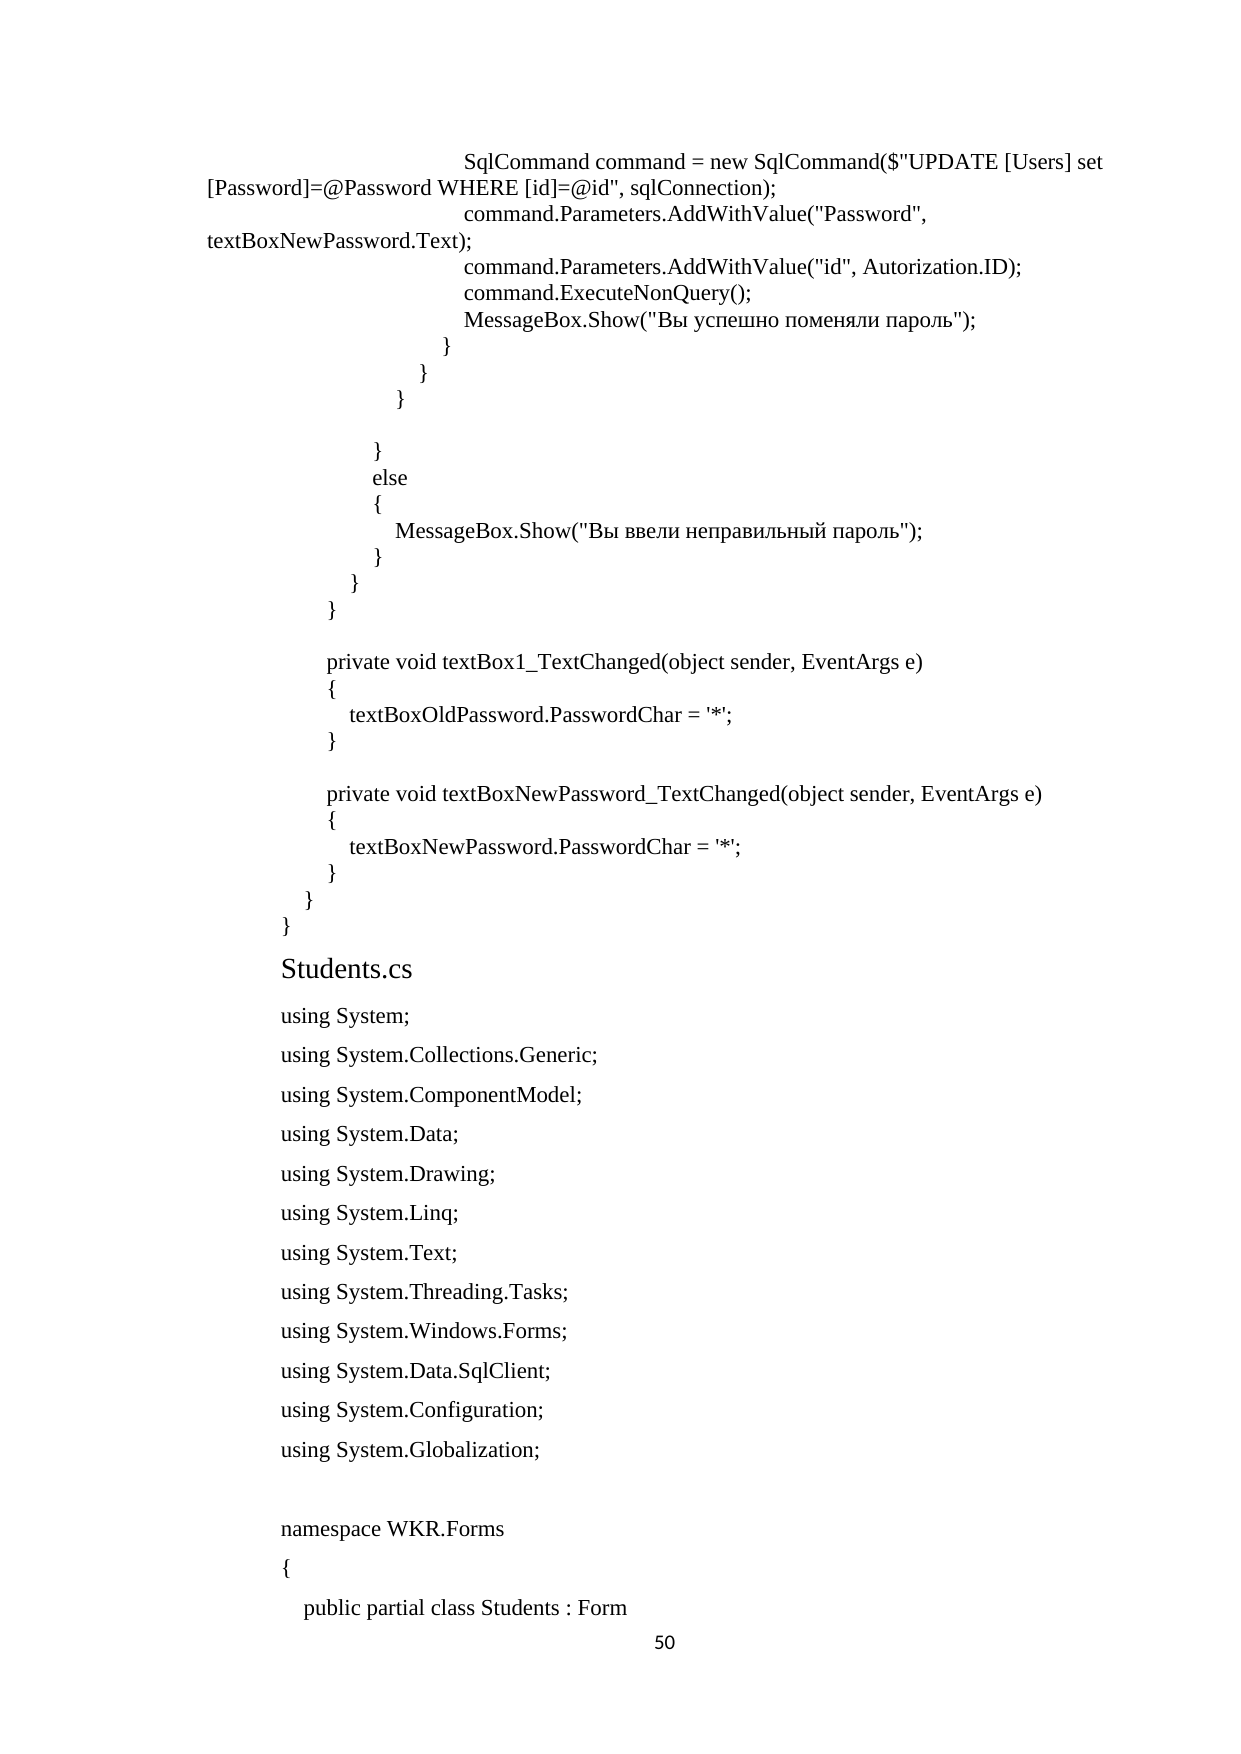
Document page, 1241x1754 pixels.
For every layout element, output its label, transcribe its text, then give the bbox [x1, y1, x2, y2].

text MessageBox.Show("Вы ввели неправильный пароль"); [207, 517, 1122, 543]
text else [207, 464, 1122, 490]
text command.Parameters.AddWithValue("id", Autorization.ID); [207, 253, 1122, 279]
text textBoxOldPassword.PasswordChar = '*'; [207, 701, 1122, 727]
text using System.Windows.Forms; [207, 1318, 1122, 1344]
text } [207, 859, 1122, 886]
text public partial class Students : Form [207, 1594, 1122, 1620]
text using System.Collections.Generic; [207, 1041, 1122, 1068]
text } [207, 569, 1122, 596]
text } [207, 332, 1122, 358]
text using System.Data; [207, 1120, 1122, 1147]
text namespace WKR.Forms [207, 1515, 1122, 1541]
text } [207, 912, 1122, 938]
text using System.Configuration; [207, 1397, 1122, 1423]
text } [207, 385, 1122, 411]
text } [207, 886, 1122, 912]
text } [207, 727, 1122, 754]
text textBoxNewPassword.PasswordChar = '*'; [207, 833, 1122, 859]
text } [207, 543, 1122, 569]
text private void textBoxNewPassword_TextChanged(object sender, EventArgs e) [207, 780, 1122, 807]
text { [207, 675, 1122, 701]
text SqlCommand command = new SqlCommand($"UPDATE [Users] set [Password]=@Password WHERE [id]=@id", sqlConnection); [207, 148, 1122, 200]
text using System; [207, 1002, 1122, 1028]
text MessageBox.Show("Вы успешно поменяли пароль"); [207, 306, 1122, 332]
text private void textBox1_TextChanged(object sender, EventArgs e) [207, 648, 1122, 675]
text { [207, 807, 1122, 833]
text { [207, 490, 1122, 517]
text { [207, 1554, 1122, 1581]
text using System.Linq; [207, 1199, 1122, 1226]
text using System.Globalization; [207, 1436, 1122, 1462]
text command.ExecuteNonQuery(); [207, 279, 1122, 306]
text using System.Text; [207, 1239, 1122, 1265]
text using System.Drawing; [207, 1160, 1122, 1186]
text using System.Data.SqlClient; [207, 1357, 1122, 1383]
text } [207, 438, 1122, 464]
text using System.ComponentModel; [207, 1081, 1122, 1107]
text Students.cs [207, 951, 1122, 985]
text command.Parameters.AddWithValue("Password", textBoxNewPassword.Text); [207, 200, 1122, 253]
text } [207, 358, 1122, 385]
text } [207, 596, 1122, 622]
text using System.Threading.Tasks; [207, 1278, 1122, 1304]
